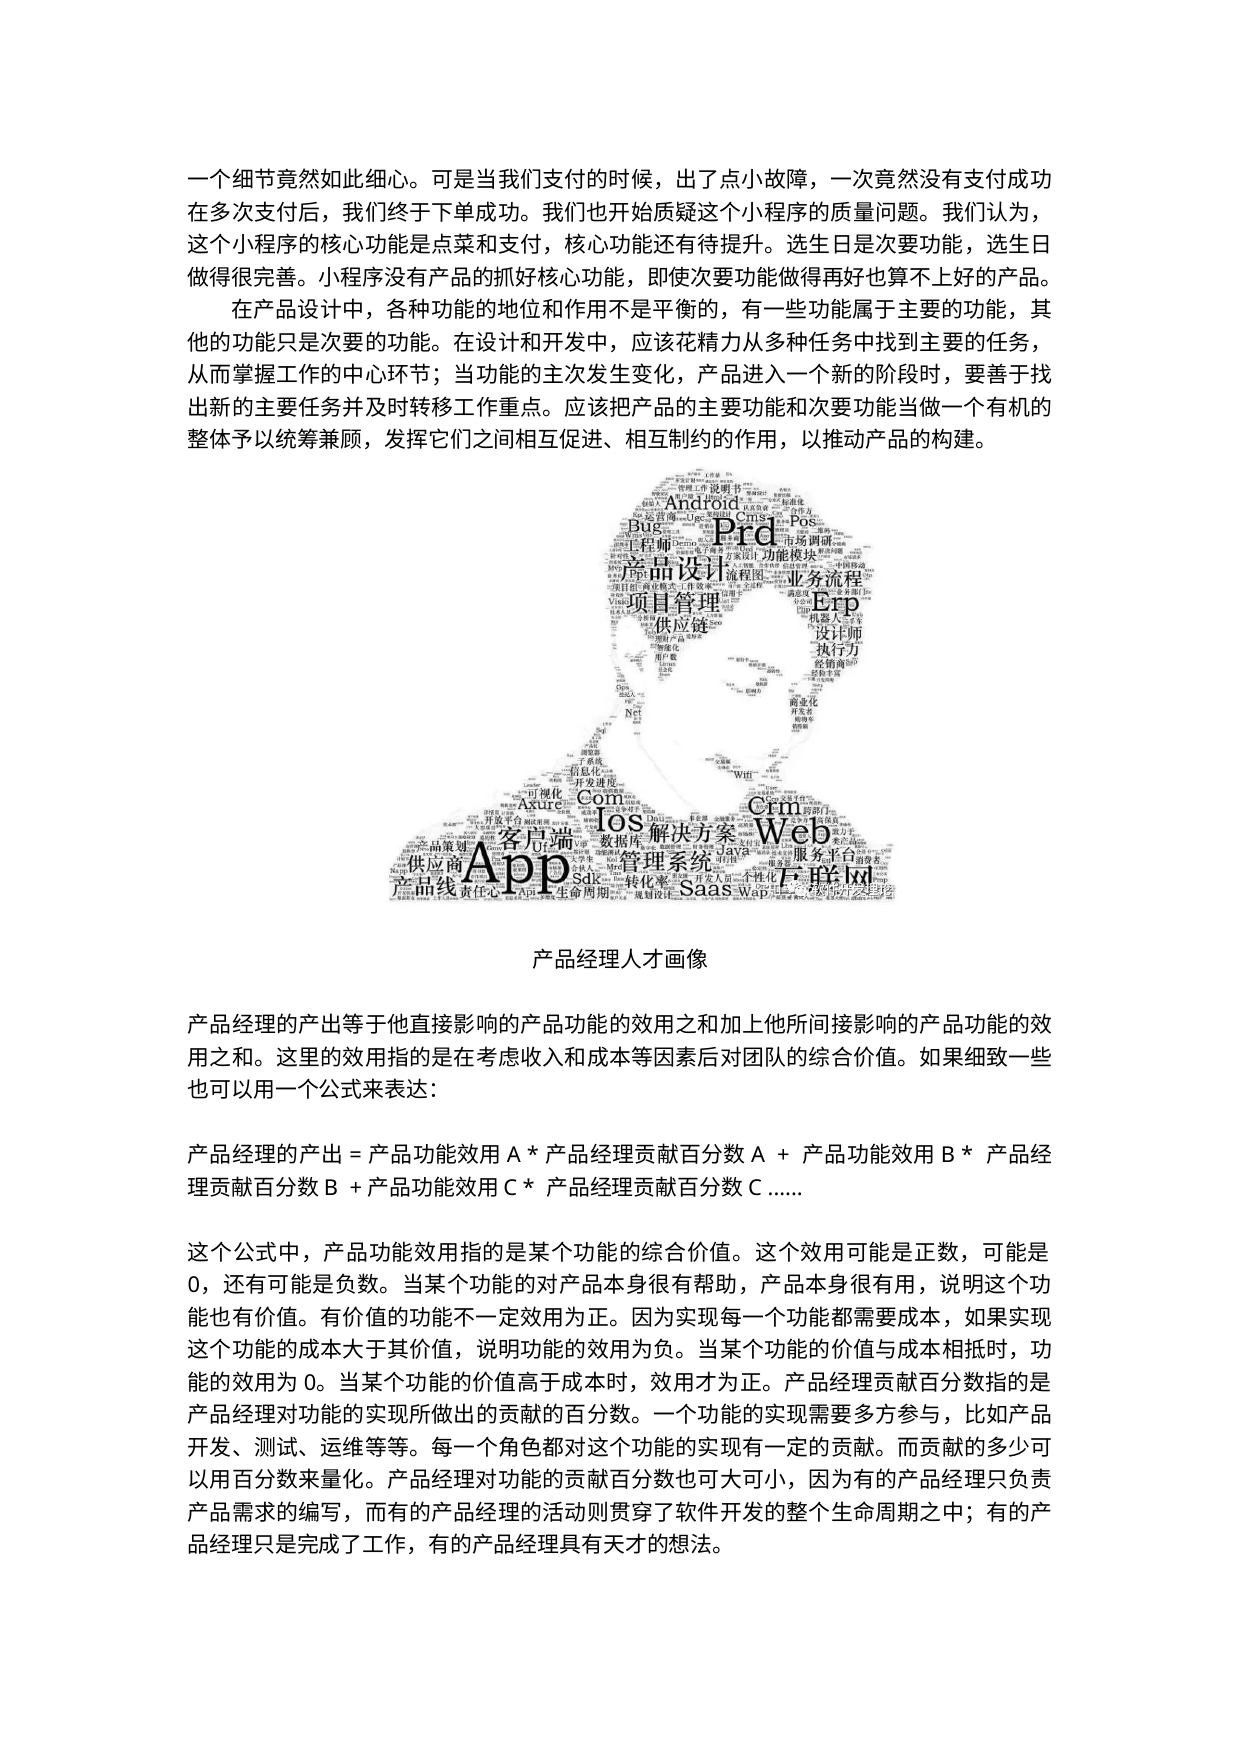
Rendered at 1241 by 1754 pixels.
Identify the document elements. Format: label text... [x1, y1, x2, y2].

text 产品经理人才画像 [187, 942, 1053, 974]
text 产品经理的产出 = 产品功能效用A * 产品经理贡献百分数A + 产品功能效用B * 产品经理贡献百分数 B + 产品功能效用C * 产品经理贡献百分数 C ...... [187, 1137, 1053, 1202]
text 产品经理的产出等于他直接影响的产品功能的效用之和加上他所间接影响的产品功能的效用之和。这里的效用指的是在考虑收入和成本等因素后对团队的综合价值。如果细致一些，也可以用一个公式来表达： [187, 1007, 1053, 1104]
text 这个公式中，产品功能效用指的是某个功能的综合价值。这个效用可能是正数，可能是0，还有可能是负数。当某个功能的对产品本身很有帮助，产品本身很有用，说明这个功能也有价值。有价值的功能不一定效用为正。因为实现每一个功能都需要成本，如果实现这个功能的成本大于其价值，说明功能的效用为负。当某个功能的价值与成本相抵时，功能的效用为0。当某个功能的价值高于成本时，效用才为正。产品经理贡献百分数指的是产品经理对功能的实现所做出的贡献的百分数。一个功能的实现需要多方参与，比如产品、开发、测试、运维等等。每一个角色都对这个功能的实现有一定的贡献。而贡献的多少可以用百分数来量化。产品经理对功能的贡献百分数也可大可小，因为有的产品经理只负责产品需求的编写，而有的产品经理的活动则贯穿了软件开发的整个生命周期之中；有的产品经理只是完成了工作，有的产品经理具有天才的想法。 [187, 1234, 1053, 1559]
picture [375, 454, 909, 913]
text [187, 162, 1053, 292]
text 在产品设计中，各种功能的地位和作用不是平衡的，有一些功能属于主要的功能，其他的功能只是次要的功能。在设计和开发中，应该花精力从多种任务中找到主要的任务，从而掌握工作的中心环节；当功能的主次发生变化，产品进入一个新的阶段时，要善于找出新的主要任务并及时转移工作重点。应该把产品的主要功能和次要功能当做一个有机的整体予以统筹兼顾，发挥它们之间相互促进、相互制约的作用，以推动产品的构建。 [187, 292, 1053, 454]
